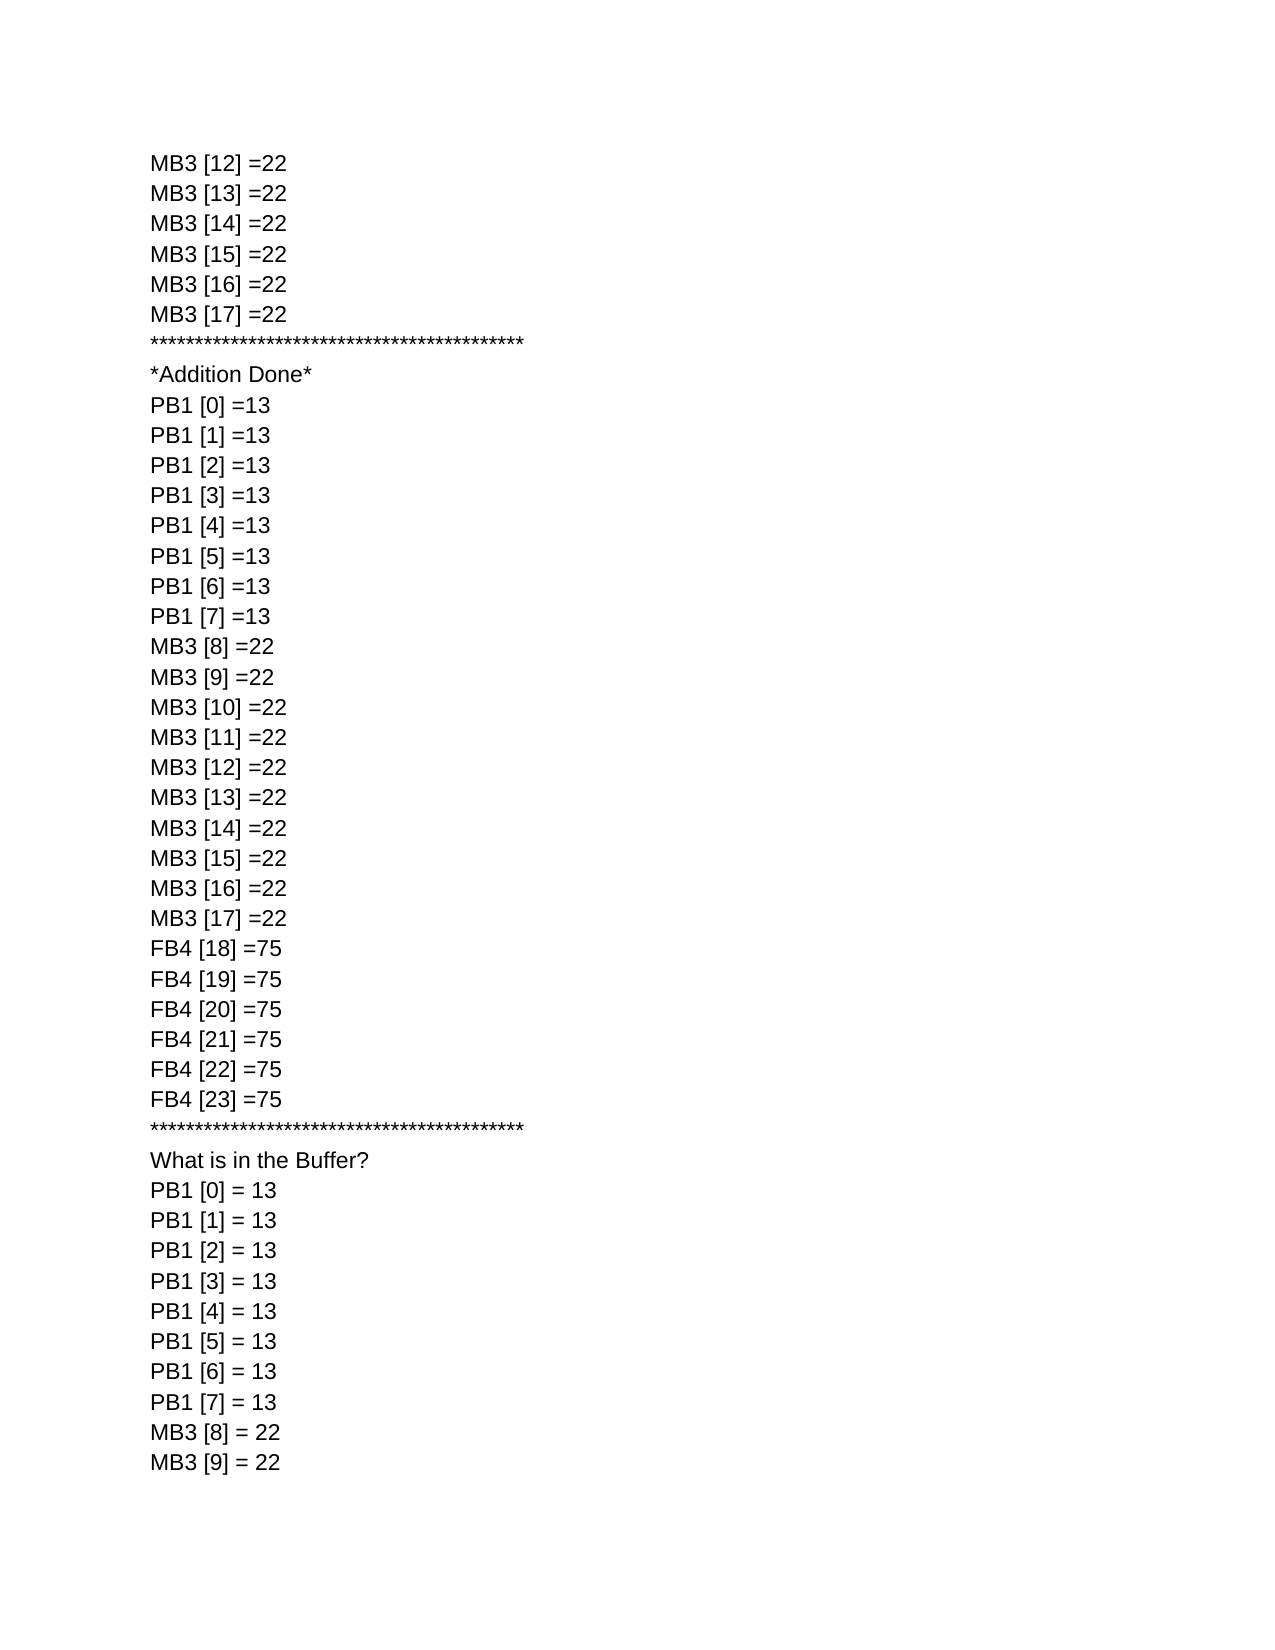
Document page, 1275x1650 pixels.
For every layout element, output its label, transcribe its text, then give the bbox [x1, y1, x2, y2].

text FB4 [20] =75 [150, 996, 1125, 1022]
text PB1 [1] = 13 [150, 1207, 1125, 1234]
text FB4 [21] =75 [150, 1026, 1125, 1052]
text PB1 [6] = 13 [150, 1358, 1125, 1385]
text MB3 [15] =22 [150, 241, 1125, 267]
text MB3 [11] =22 [150, 724, 1125, 750]
text FB4 [23] =75 [150, 1086, 1125, 1113]
text PB1 [5] = 13 [150, 1328, 1125, 1354]
text FB4 [22] =75 [150, 1056, 1125, 1083]
text MB3 [13] =22 [150, 180, 1125, 207]
text PB1 [6] =13 [150, 573, 1125, 599]
text PB1 [0] = 13 [150, 1177, 1125, 1203]
text MB3 [14] =22 [150, 210, 1125, 237]
text *Addition Done* [150, 361, 1125, 388]
text MB3 [9] =22 [150, 663, 1125, 690]
text MB3 [17] =22 [150, 905, 1125, 932]
text FB4 [19] =75 [150, 966, 1125, 992]
text MB3 [12] =22 [150, 754, 1125, 781]
text MB3 [9] = 22 [150, 1449, 1125, 1475]
text MB3 [12] =22 [150, 150, 1125, 176]
text PB1 [4] = 13 [150, 1298, 1125, 1324]
text PB1 [3] =13 [150, 482, 1125, 509]
text PB1 [7] =13 [150, 603, 1125, 629]
text MB3 [10] =22 [150, 694, 1125, 720]
text MB3 [16] =22 [150, 271, 1125, 297]
text PB1 [0] =13 [150, 392, 1125, 418]
text ****************************************** [150, 1117, 1125, 1143]
text MB3 [17] =22 [150, 301, 1125, 327]
text FB4 [18] =75 [150, 935, 1125, 962]
text MB3 [8] =22 [150, 633, 1125, 660]
text PB1 [5] =13 [150, 543, 1125, 569]
text What is in the Buffer? [150, 1147, 1125, 1173]
text PB1 [1] =13 [150, 422, 1125, 448]
text MB3 [8] = 22 [150, 1419, 1125, 1445]
text PB1 [2] =13 [150, 452, 1125, 478]
text MB3 [16] =22 [150, 875, 1125, 901]
text MB3 [15] =22 [150, 845, 1125, 871]
text MB3 [13] =22 [150, 784, 1125, 811]
text MB3 [14] =22 [150, 814, 1125, 841]
text PB1 [4] =13 [150, 512, 1125, 539]
text PB1 [7] = 13 [150, 1388, 1125, 1415]
text ****************************************** [150, 331, 1125, 358]
text PB1 [3] = 13 [150, 1268, 1125, 1294]
text PB1 [2] = 13 [150, 1237, 1125, 1264]
